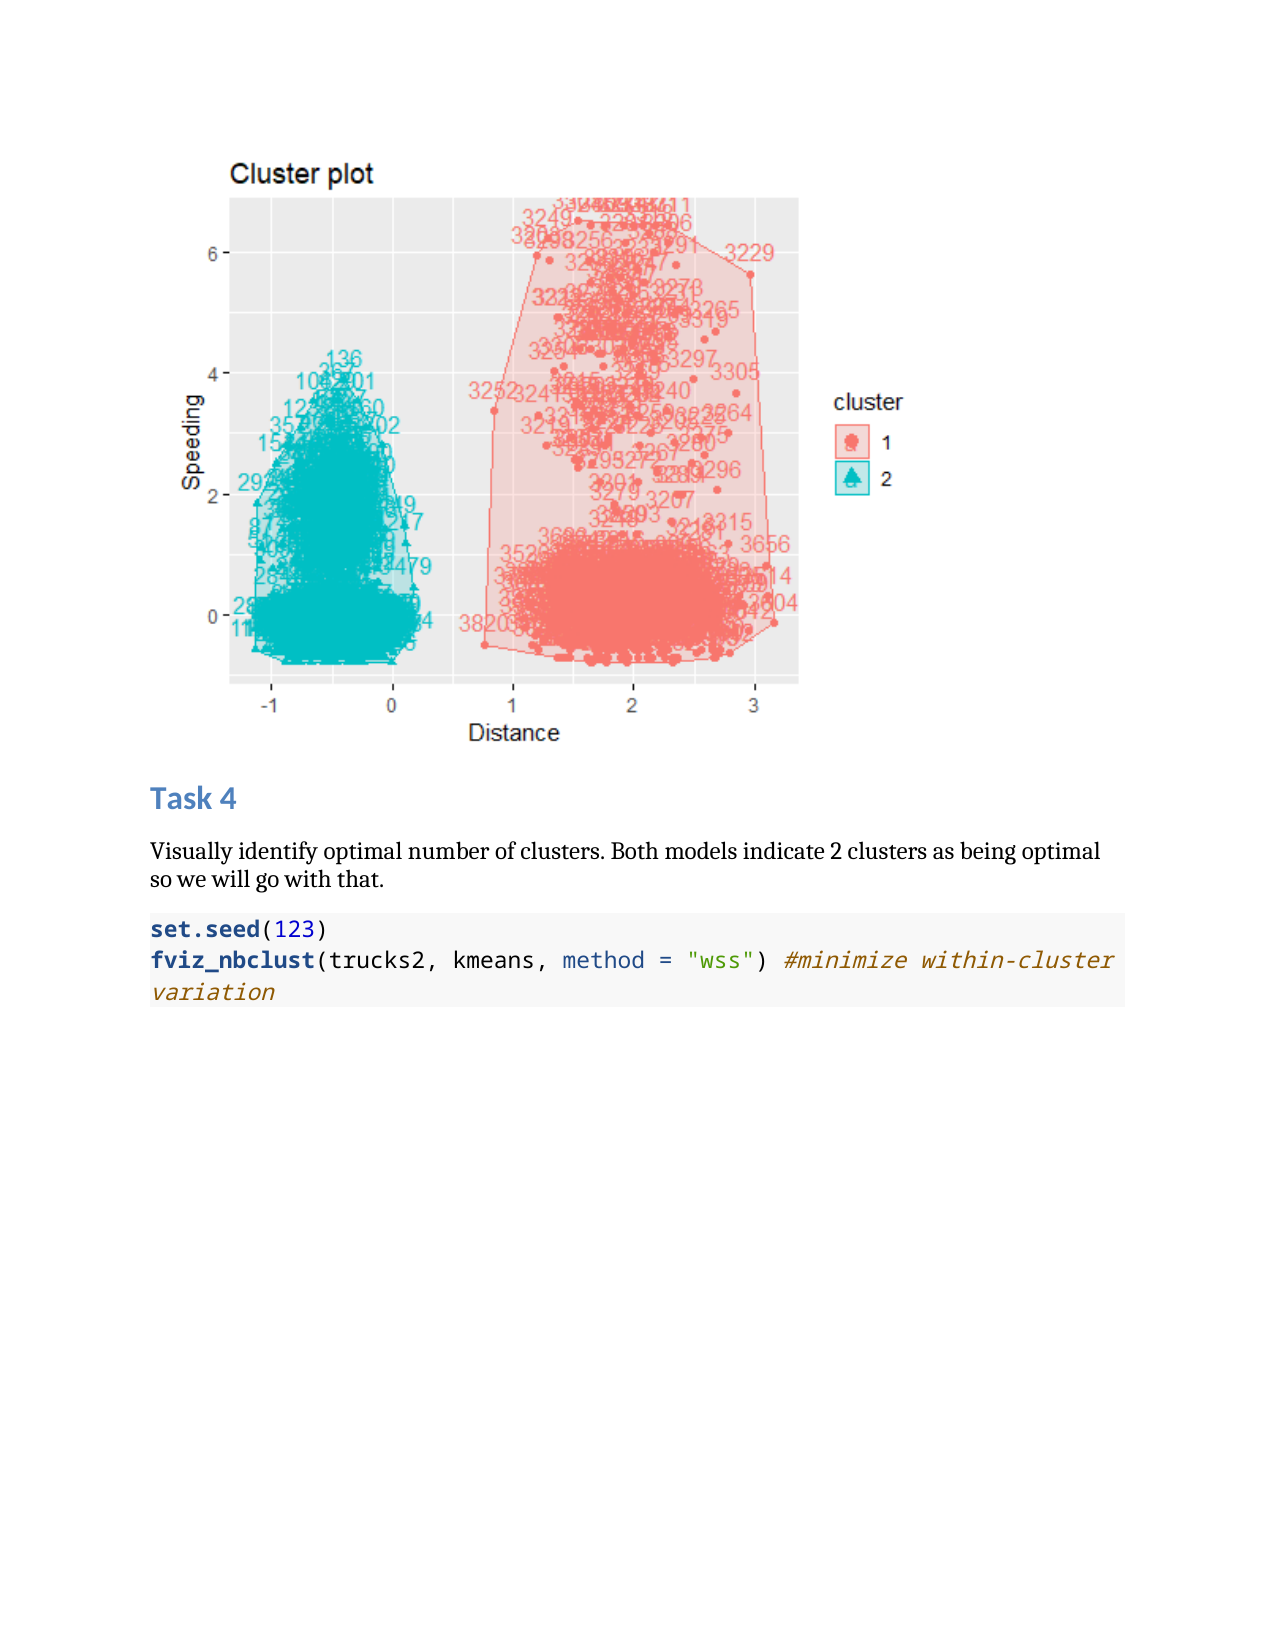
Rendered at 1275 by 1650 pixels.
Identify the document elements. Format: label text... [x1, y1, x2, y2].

text set.seed(123) fviz_nbclust(trucks2, kmeans, method = "wss") #minimize within-cluster variation [274, 913, 1125, 1007]
subtitle Task 4 [150, 777, 1125, 818]
picture [168, 150, 927, 757]
text Visually identify optimal number of clusters. Both models indicate 2 clusters as being optimal so we will go with that. [150, 837, 1125, 894]
